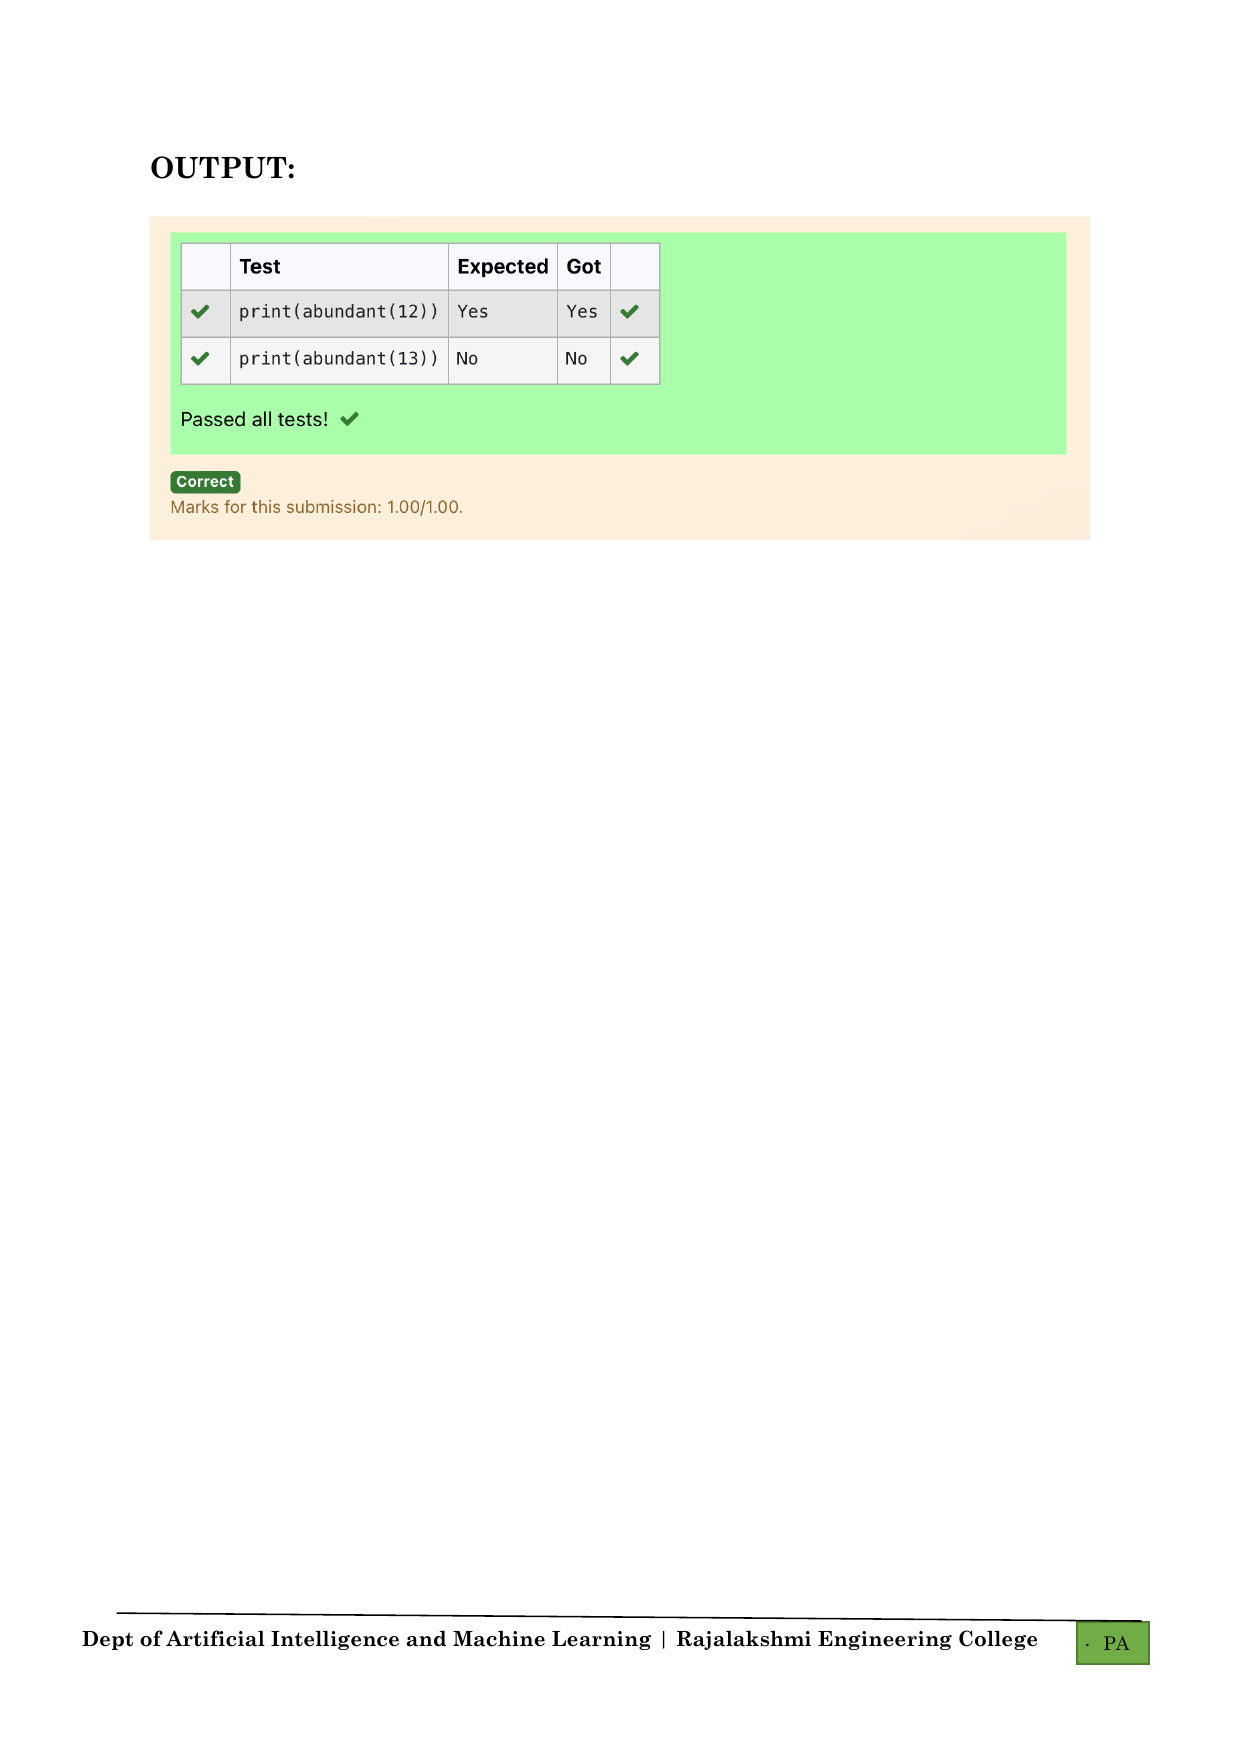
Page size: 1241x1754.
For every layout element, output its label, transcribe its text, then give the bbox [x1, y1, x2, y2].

picture [150, 214, 1091, 540]
text OUTPUT: [150, 150, 1090, 185]
